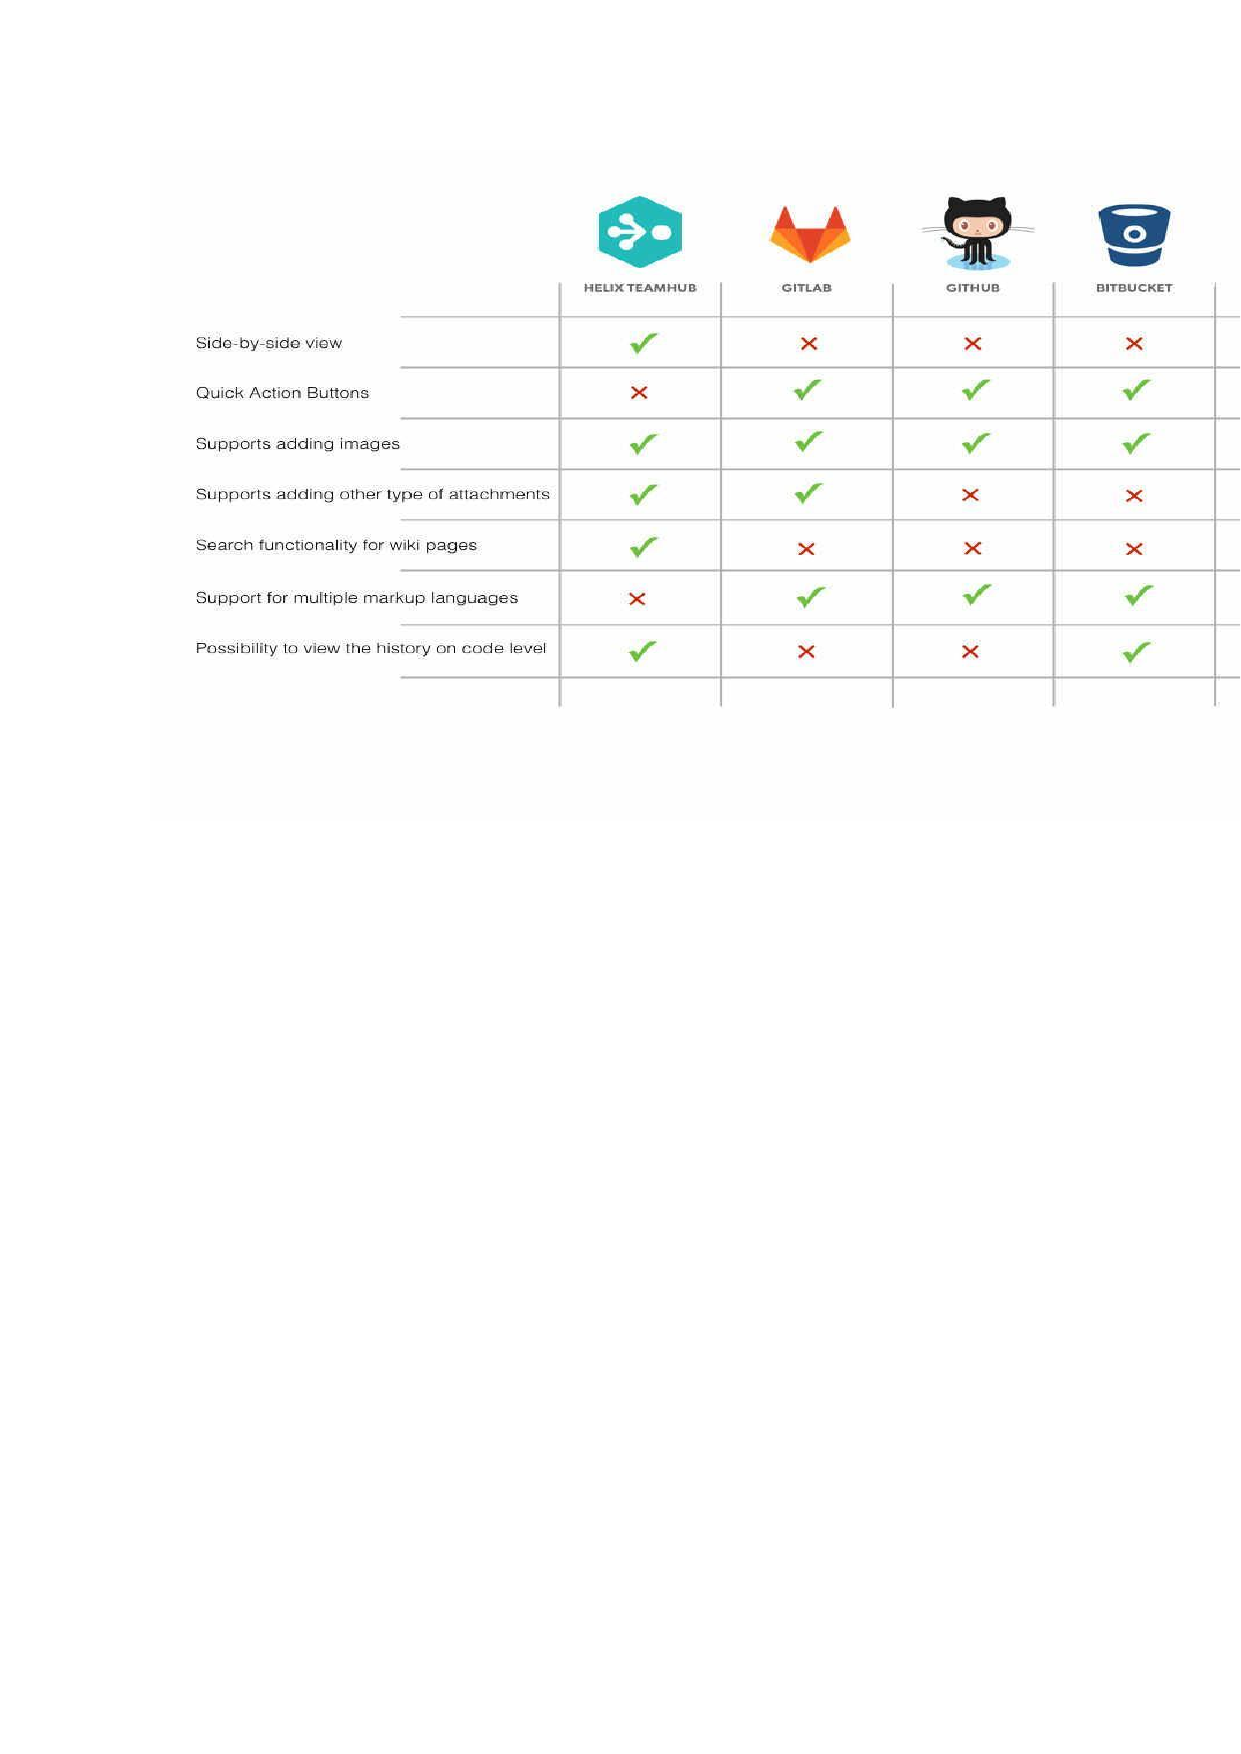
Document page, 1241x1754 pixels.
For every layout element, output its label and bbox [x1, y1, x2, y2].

picture [150, 150, 1241, 821]
